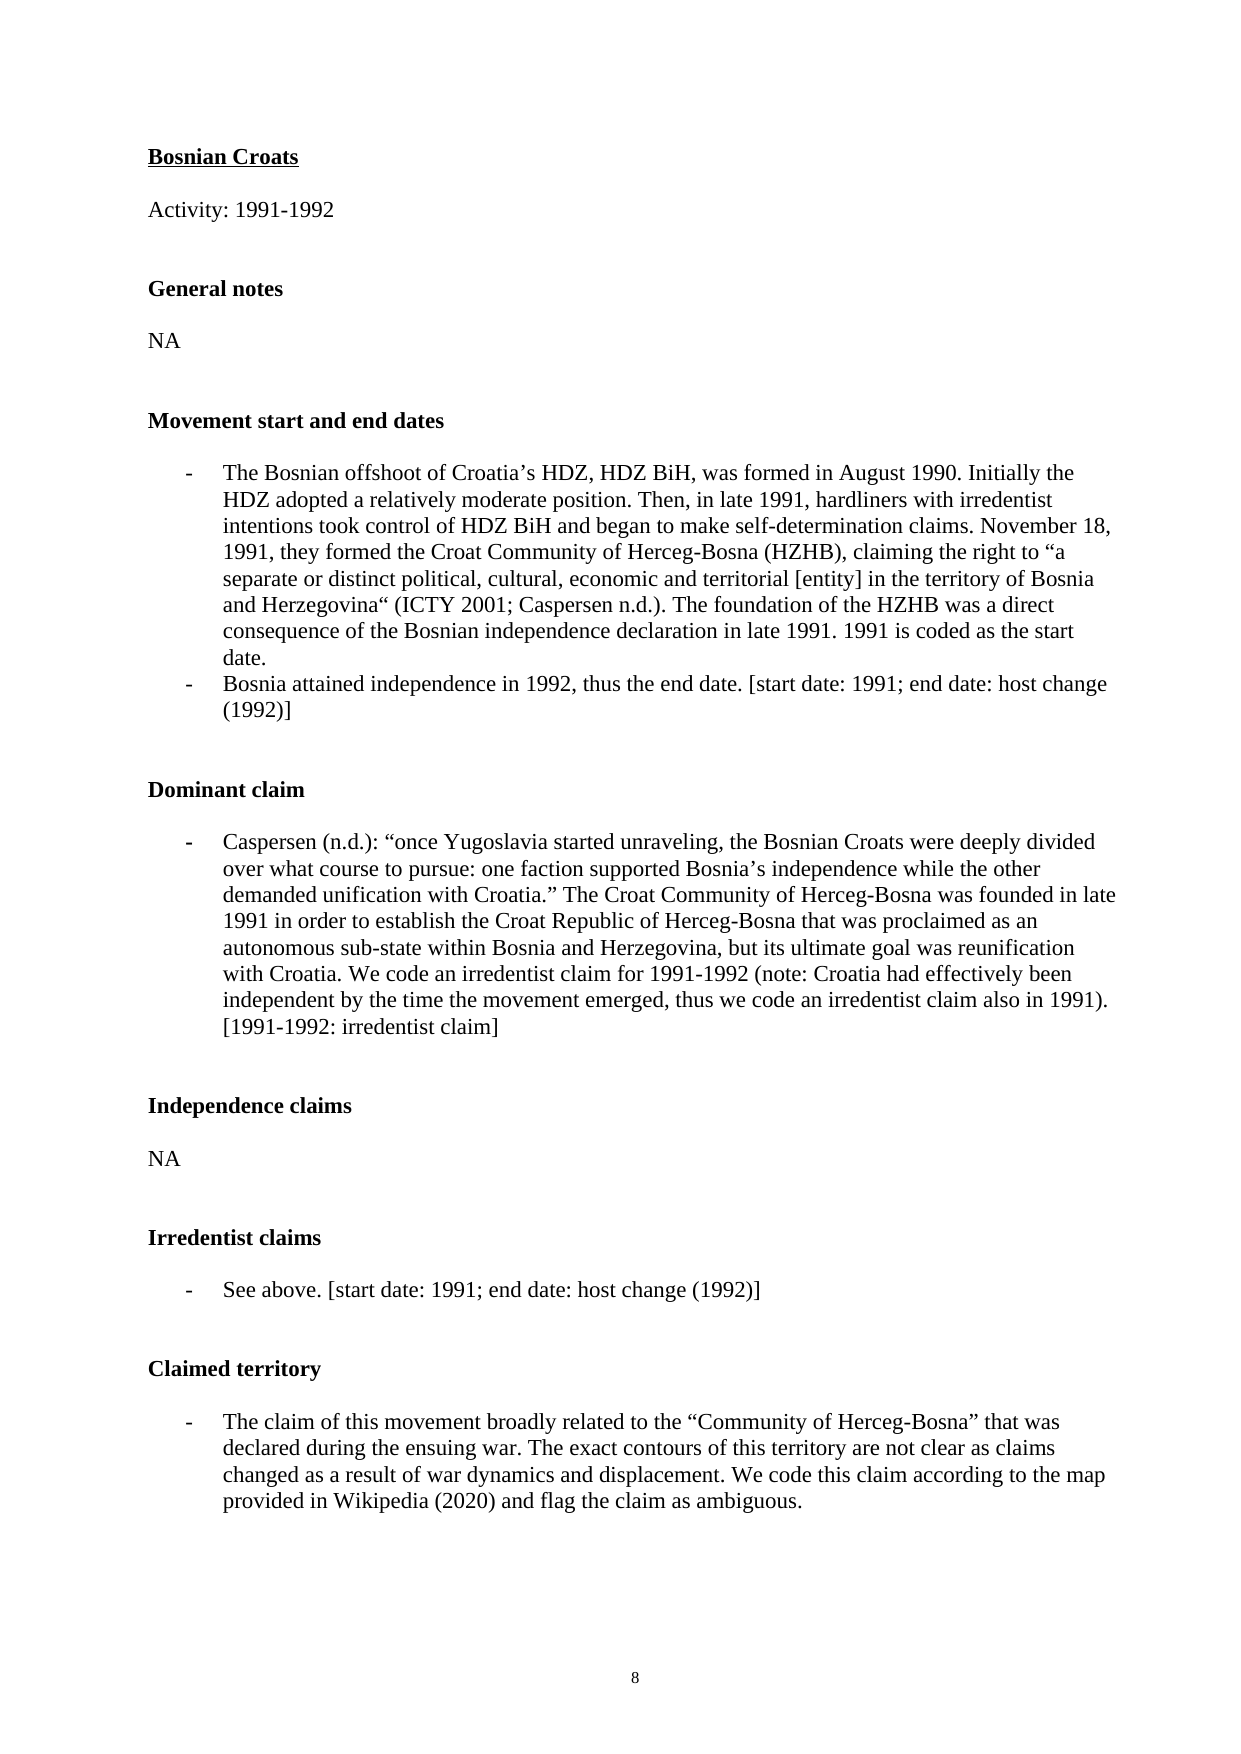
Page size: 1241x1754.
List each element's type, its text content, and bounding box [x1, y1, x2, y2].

list Bosnia attained independence in 1992, thus the end date. [start date: 1991; end date: host change (1992)] [185, 670, 1122, 723]
list The claim of this movement broadly related to the “Community of Herceg-Bosna” that was declared during the ensuing war. The exact contours of this territory are not clear as claims changed as a result of war dynamics and displacement. We code this claim according to the map provided in Wikipedia (2020) and flag the claim as ambiguous. [185, 1408, 1122, 1513]
text Activity: 1991-1992 [148, 196, 1122, 222]
text Independence claims [148, 1092, 1122, 1118]
list See above. [start date: 1991; end date: host change (1992)] [185, 1276, 1122, 1303]
text General notes [148, 275, 1122, 301]
text Movement start and end dates [148, 407, 1122, 433]
text NA [148, 328, 1122, 354]
list The Bosnian offshoot of Croatia’s HDZ, HDZ BiH, was formed in August 1990. Initially the HDZ adopted a relatively moderate position. Then, in late 1991, hardliners with irredentist intentions took control of HDZ BiH and began to make self-determination claims. November 18, 1991, they formed the Croat Community of Herceg-Bosna (HZHB), claiming the right to “a separate or distinct political, cultural, economic and territorial [entity] in the territory of Bosnia and Herzegovina“ (ICTY 2001; Caspersen n.d.). The foundation of the HZHB was a direct consequence of the Bosnian independence declaration in late 1991. 1991 is coded as the start date. [185, 459, 1122, 670]
subtitle Bosnian Croats [148, 143, 1122, 169]
text Dominant claim [148, 776, 1122, 802]
list Caspersen (n.d.): “once Yugoslavia started unraveling, the Bosnian Croats were deeply divided over what course to pursue: one faction supported Bosnia’s independence while the other demanded unification with Croatia.” The Croat Community of Herceg-Bosna was founded in late 1991 in order to establish the Croat Republic of Herceg-Bosna that was proclaimed as an autonomous sub-state within Bosnia and Herzegovina, but its ultimate goal was reunification with Croatia. We code an irredentist claim for 1991-1992 (note: Croatia had effectively been independent by the time the movement emerged, thus we code an irredentist claim also in 1991). [1991-1992: irredentist claim] [185, 828, 1122, 1039]
text Irredentist claims [148, 1224, 1122, 1250]
text NA [148, 1144, 1122, 1171]
text Claimed territory [148, 1355, 1122, 1382]
